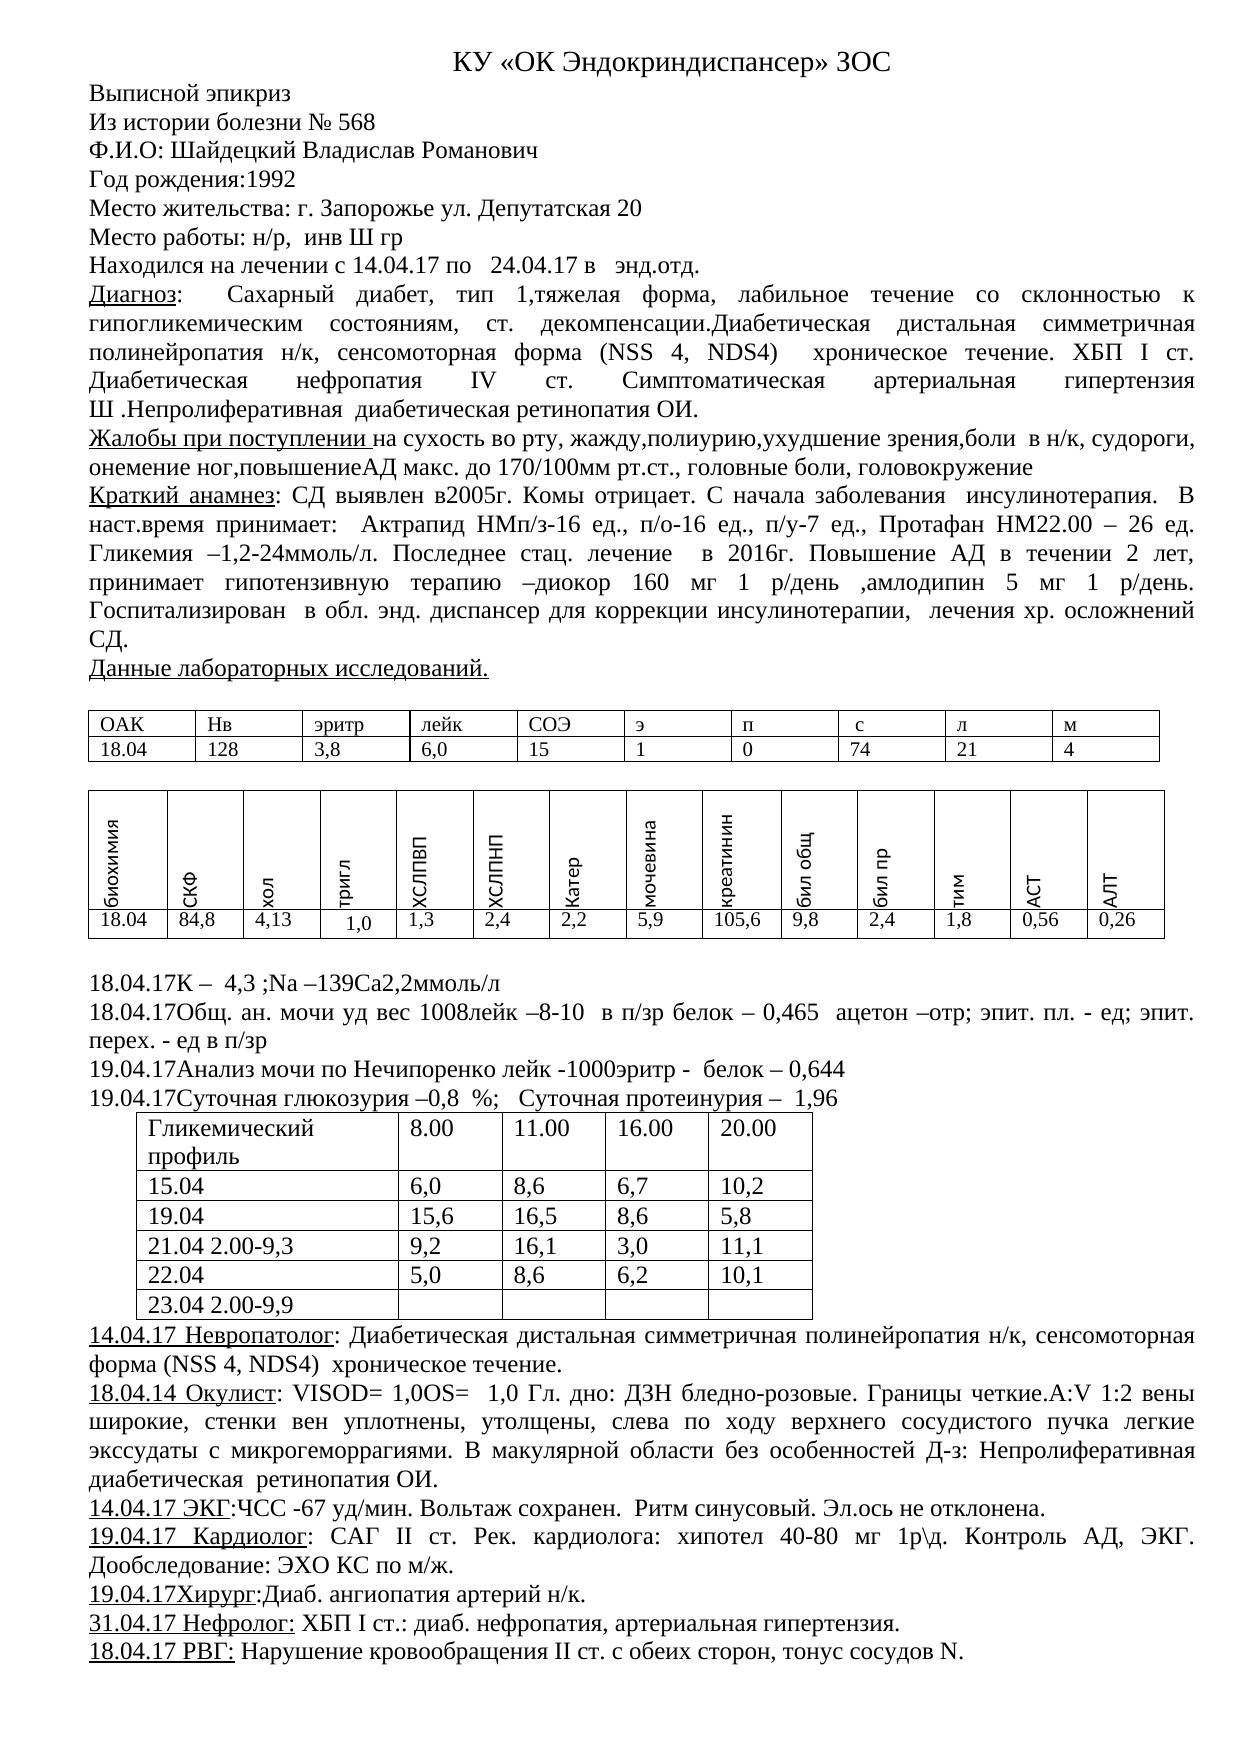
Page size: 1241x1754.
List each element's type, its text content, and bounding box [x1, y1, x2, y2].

table_header Катер [550, 791, 626, 908]
text Жалобы при поступлении на сухость во рту, жажду,полиурию,ухудшение зрения,боли в н/к, судороги, онемение ног,повышениеАД макс. до 170/100мм рт.ст., головные боли, головокружение [89, 423, 1196, 480]
table_cell 1,8 [935, 910, 1010, 938]
table_cell 0,56 [1011, 910, 1087, 938]
table_cell 11,1 [709, 1231, 812, 1259]
text Краткий анамнез: СД выявлен в2005г. Комы отрицает. С начала заболевания инсулинотерапия. В наст.время принимает: Актрапид НМп/з-16 ед., п/о-16 ед., п/у-7 ед., Протафан НМ22.00 – 26 ед. Гликемия –1,2-24ммоль/л. Последнее стац. лечение в 2016г. Повышение АД в течении 2 лет, принимает гипотензивную терапию –диокор 160 мг 1 р/день ,амлодипин 5 мг 1 р/день. Госпитализирован в обл. энд. диспансер для коррекции инсулинотерапии, лечения хр. осложнений СД. [89, 480, 1196, 653]
table_header п [732, 711, 838, 736]
table_header лейк [411, 711, 517, 736]
table_header эритр [303, 711, 409, 736]
subtitle Выписной эпикриз [89, 78, 1202, 107]
table_header АЛТ [1088, 791, 1164, 908]
table_cell 6,0 [399, 1171, 502, 1200]
table_cell [709, 1290, 812, 1319]
table_header ХСЛПНП [474, 791, 549, 908]
table_header 8.00 [399, 1113, 502, 1170]
table_header бил пр [858, 791, 934, 908]
table_cell 8,6 [503, 1171, 605, 1200]
table_header 11.00 [503, 1113, 605, 1170]
text 19.04.17Хирург:Диаб. ангиопатия артерий н/к. [89, 1579, 1196, 1608]
table_cell 8,6 [503, 1261, 605, 1289]
table_cell 15,6 [399, 1201, 502, 1230]
table_cell 128 [196, 737, 302, 761]
table_header Гликемический профиль [137, 1113, 398, 1170]
table_cell 0 [732, 737, 838, 761]
table_header 20.00 [709, 1113, 812, 1170]
table_cell 18.04 [89, 910, 167, 938]
table_cell 8,6 [606, 1201, 708, 1230]
table_header креатинин [703, 791, 781, 908]
table_cell 1 [625, 737, 731, 761]
table_header мочевина [627, 791, 702, 908]
table_cell 1,0 [321, 910, 396, 938]
table_cell 19.04 [137, 1201, 398, 1230]
table_cell 3,8 [303, 737, 409, 761]
table_cell 23.04 2.00-9,9 [137, 1290, 398, 1319]
table_cell 16,1 [503, 1231, 605, 1259]
subtitle Из истории болезни № 568 [89, 107, 1196, 135]
table_cell [606, 1290, 708, 1319]
table_cell 2,4 [474, 910, 549, 938]
table_cell 5,9 [627, 910, 702, 938]
table_cell 0,26 [1088, 910, 1164, 938]
table_cell 6,2 [606, 1261, 708, 1289]
table_header тим [935, 791, 1010, 908]
table_header хол [244, 791, 320, 908]
table_header СКФ [168, 791, 243, 908]
subtitle 18.04.17Общ. ан. мочи уд вес 1008лейк –8-10 в п/зр белок – 0,465 ацетон –отр; эпит. пл. - ед; эпит. перех. - ед в п/зр [89, 997, 1196, 1054]
table_cell 22.04 [137, 1261, 398, 1289]
text Диагноз: Сахарный диабет, тип 1,тяжелая форма, лабильное течение со склонностью к гипогликемическим состояниям, ст. декомпенсации.Диабетическая дистальная симметричная полинейропатия н/к, сенсомоторная форма (NSS 4, NDS4) хроническое течение. ХБП I ст. Диабетическая нефропатия IV ст. Симптоматическая артериальная гипертензия Ш .Непролиферативная диабетическая ретинопатия ОИ. [89, 279, 1196, 423]
table_header Нв [196, 711, 302, 736]
table_cell 21.04 2.00-9,3 [137, 1231, 398, 1259]
table_cell 4 [1053, 737, 1159, 761]
table_header ОАК [89, 711, 195, 736]
table_cell 10,2 [709, 1171, 812, 1200]
table_cell 5,8 [709, 1201, 812, 1230]
text 19.04.17Анализ мочи по Нечипоренко лейк -1000эритр - белок – 0,644 [89, 1054, 1196, 1083]
table_cell 1,3 [397, 910, 473, 938]
table_header СОЭ [518, 711, 624, 736]
table_cell 21 [946, 737, 1052, 761]
table_header биохимия [89, 791, 167, 908]
table_cell [399, 1290, 502, 1319]
table_cell 74 [839, 737, 945, 761]
table_cell 3,0 [606, 1231, 708, 1259]
table_cell 18.04 [89, 737, 195, 761]
text Место работы: н/р, инв Ш гр [89, 222, 1196, 250]
table_cell 16,5 [503, 1201, 605, 1230]
table_header 16.00 [606, 1113, 708, 1170]
table_cell 9,8 [782, 910, 857, 938]
table_header бил общ [782, 791, 857, 908]
text Год рождения:1992 [89, 164, 1196, 193]
table_header ХСЛПВП [397, 791, 473, 908]
table_header м [1053, 711, 1159, 736]
text 19.04.17Суточная глюкозурия –0,8 %; Суточная протеинурия – 1,96 [89, 1083, 1196, 1112]
table_cell 2,4 [858, 910, 934, 938]
table_cell 6,0 [411, 737, 517, 761]
table_cell 2,2 [550, 910, 626, 938]
table_cell 5,0 [399, 1261, 502, 1289]
text 14.04.17 Невропатолог: Диабетическая дистальная симметричная полинейропатия н/к, сенсомоторная форма (NSS 4, NDS4) хроническое течение. [89, 1320, 1196, 1378]
table_header э [625, 711, 731, 736]
table_cell 4,13 [244, 910, 320, 938]
table_header тригл [321, 791, 396, 908]
table_cell [503, 1290, 605, 1319]
text 18.04.17К – 4,3 ;Nа –139Са2,2ммоль/л [89, 968, 1196, 997]
table_cell 15.04 [137, 1171, 398, 1200]
table_header АСТ [1011, 791, 1087, 908]
text 18.04.17 РВГ: Нарушение кровообращения II ст. с обеих сторон, тонус сосудов N. [89, 1636, 1196, 1665]
text 18.04.14 Окулист: VISOD= 1,0OS= 1,0 Гл. дно: ДЗН бледно-розовые. Границы четкие.А:V 1:2 вены широкие, стенки вен уплотнены, утолщены, слева по ходу верхнего сосудистого пучка легкие экссудаты с микрогеморрагиями. В макулярной области без особенностей Д-з: Непролиферативная диабетическая ретинопатия ОИ. [89, 1378, 1196, 1493]
subtitle Ф.И.О: Шайдецкий Владислав Романович [89, 135, 1196, 164]
table_cell 15 [518, 737, 624, 761]
text Находился на лечении с 14.04.17 по 24.04.17 в энд.отд. [89, 250, 1196, 279]
table_header с [839, 711, 945, 736]
table_cell 105,6 [703, 910, 781, 938]
table_header л [946, 711, 1052, 736]
table_cell 9,2 [399, 1231, 502, 1259]
table_cell 10,1 [709, 1261, 812, 1289]
text 19.04.17 Кардиолог: САГ II ст. Рек. кардиолога: хипотел 40-80 мг 1р\д. Контроль АД, ЭКГ. Дообследование: ЭХО КС по м/ж. [89, 1521, 1196, 1579]
table_cell 84,8 [168, 910, 243, 938]
text Данные лабораторных исследований. [89, 653, 1196, 682]
text 14.04.17 ЭКГ:ЧСС -67 уд/мин. Вольтаж сохранен. Ритм синусовый. Эл.ось не отклонена. [89, 1493, 1196, 1521]
text Место жительства: г. Запорожье ул. Депутатская 20 [89, 193, 1196, 222]
text 31.04.17 Нефролог: ХБП I ст.: диаб. нефропатия, артериальная гипертензия. [89, 1608, 1196, 1636]
table_cell 6,7 [606, 1171, 708, 1200]
